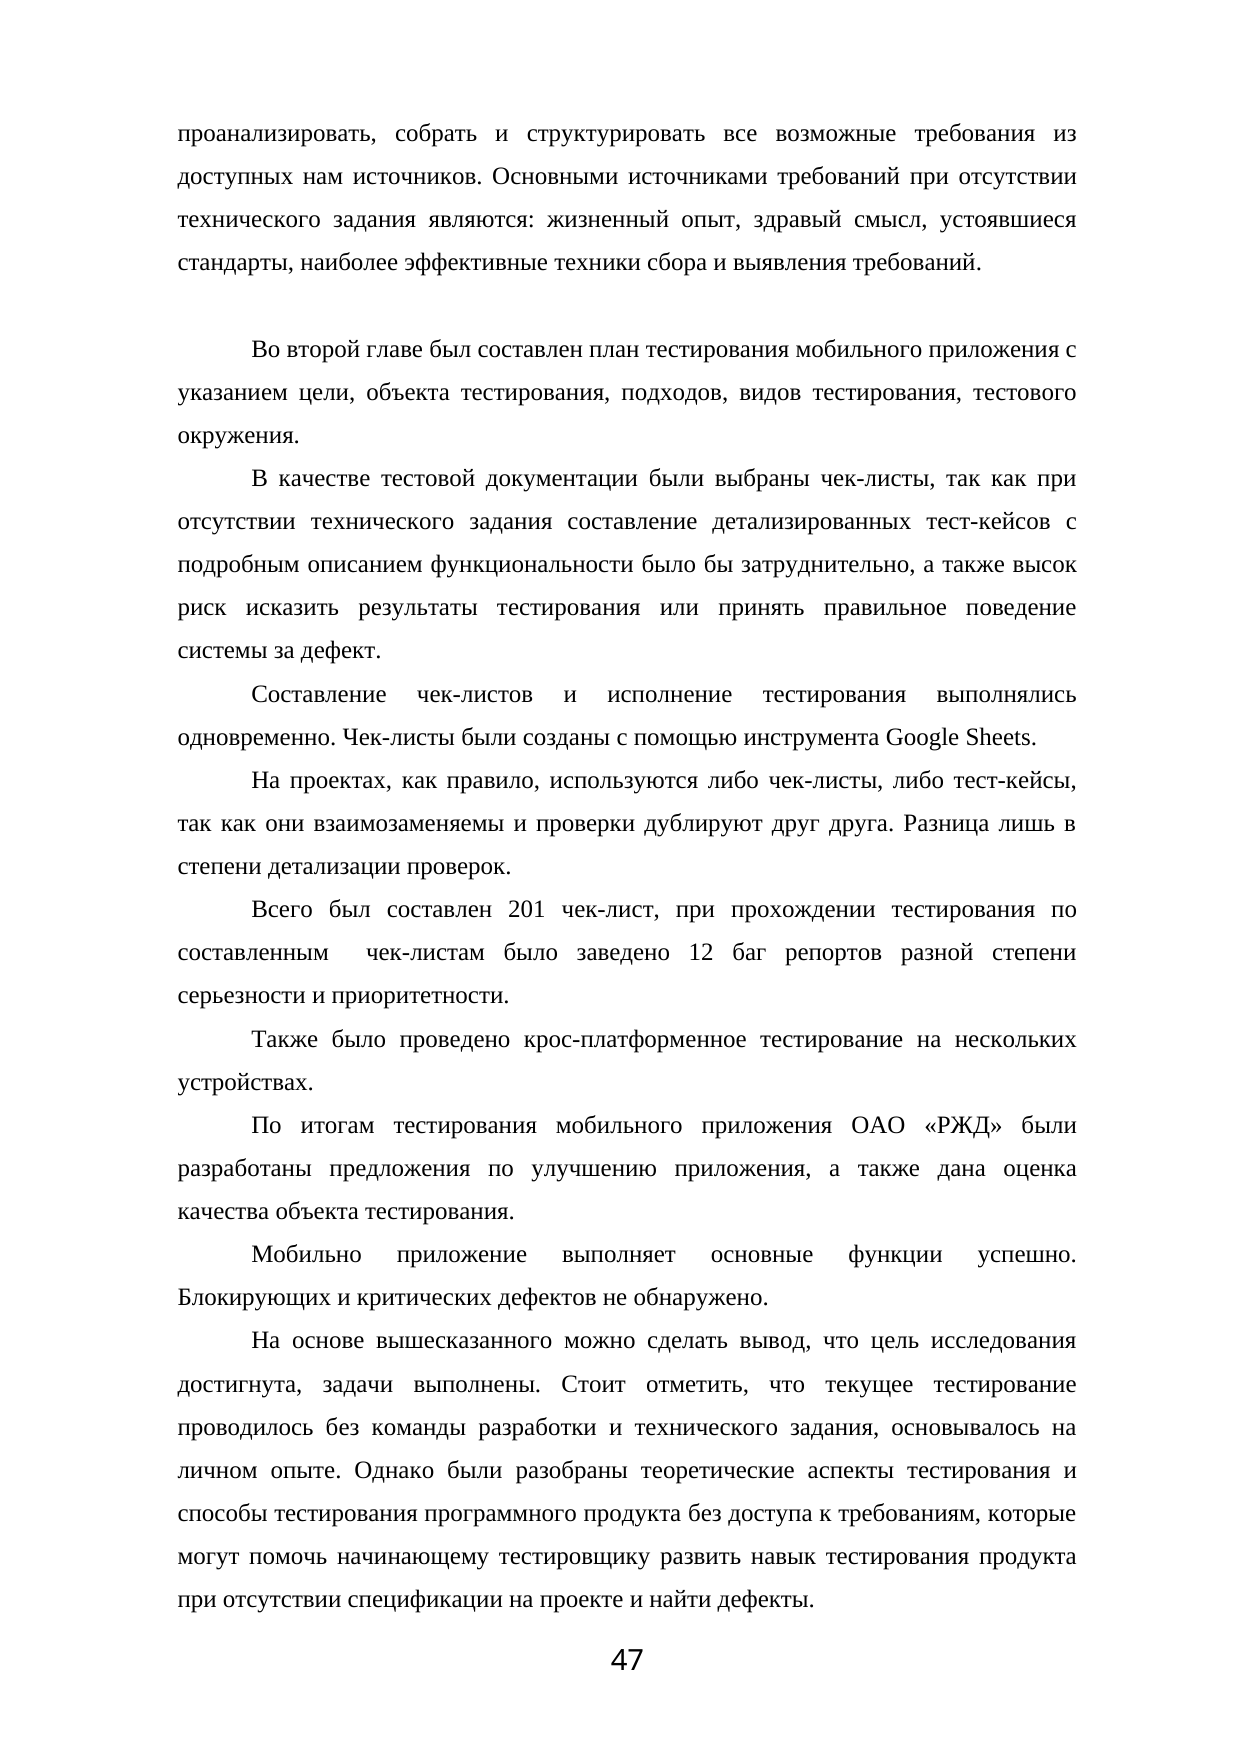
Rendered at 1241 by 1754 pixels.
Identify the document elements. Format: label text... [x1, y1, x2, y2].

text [177, 118, 1077, 276]
text Во второй главе был составлен план тестирования мобильного приложения с указанием цели, объекта тестирования, подходов, видов тестирования, тестового окружения. [177, 334, 1077, 449]
text Также было проведено крос-платформенное тестирование на нескольких устройствах. [177, 1024, 1077, 1096]
text На основе вышесказанного можно сделать вывод, что цель исследования достигнута, задачи выполнены. Стоит отметить, что текущее тестирование проводилось без команды разработки и технического задания, основывалось на личном опыте. Однако были разобраны теоретические аспекты тестирования и способы тестирования программного продукта без доступа к требованиям, которые могут помочь начинающему тестировщику развить навык тестирования продукта при отсутствии спецификации на проекте и найти дефекты. [177, 1326, 1077, 1613]
text По итогам тестирования мобильного приложения ОАО «РЖД» были разработаны предложения по улучшению приложения, а также дана оценка качества объекта тестирования. [177, 1110, 1077, 1225]
text Составление чек-листов и исполнение тестирования выполнялись одновременно. Чек-листы были созданы с помощью инструмента Google Sheets. [177, 679, 1077, 751]
text На проектах, как правило, используются либо чек-листы, либо тест-кейсы, так как они взаимозаменяемы и проверки дублируют друг друга. Разница лишь в степени детализации проверок. [177, 765, 1077, 880]
text В качестве тестовой документации были выбраны чек-листы, так как при отсутствии технического задания составление детализированных тест-кейсов с подробным описанием функциональности было бы затруднительно, а также высок риск исказить результаты тестирования или принять правильное поведение системы за дефект. [177, 463, 1077, 664]
text Всего был составлен 201 чек-лист, при прохождении тестирования по составленным чек-листам было заведено 12 баг репортов разной степени серьезности и приоритетности. [177, 894, 1077, 1009]
text Мобильно приложение выполняет основные функции успешно. Блокирующих и критических дефектов не обнаружено. [177, 1239, 1077, 1311]
